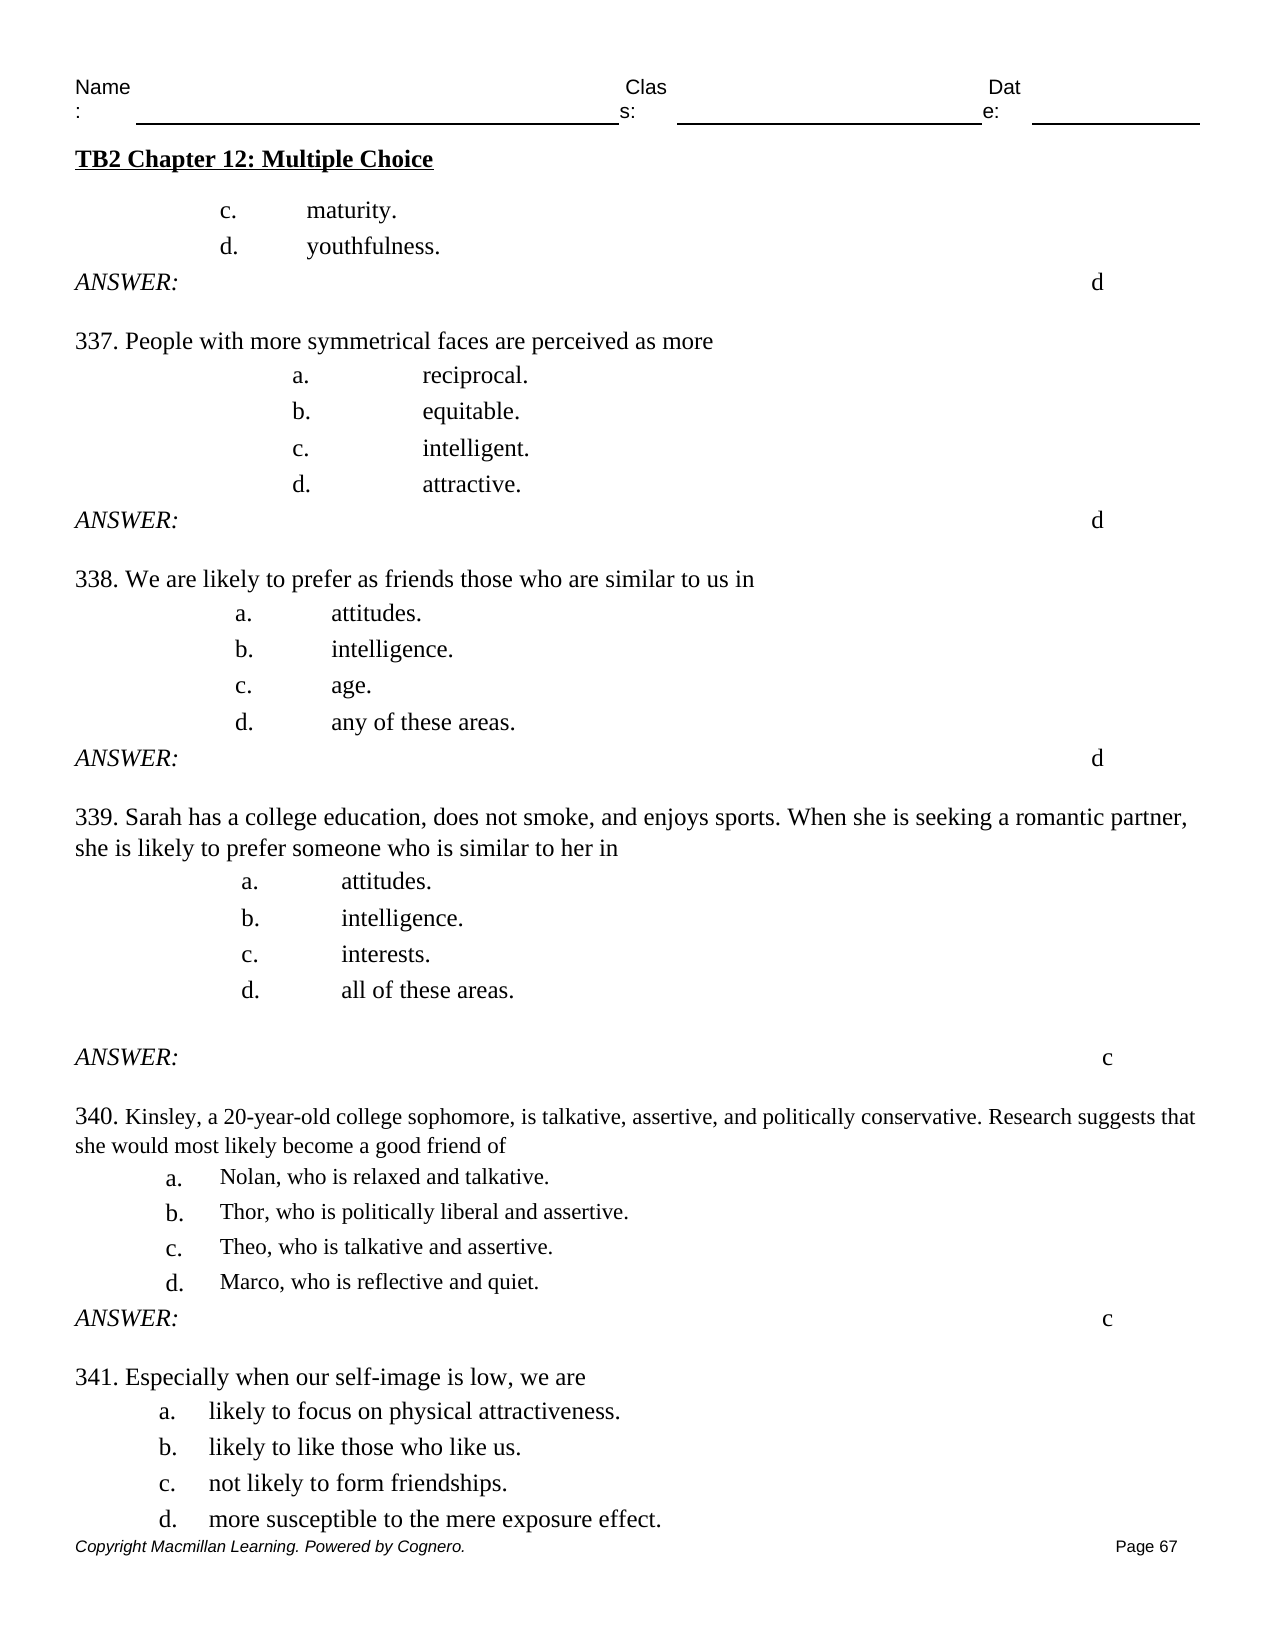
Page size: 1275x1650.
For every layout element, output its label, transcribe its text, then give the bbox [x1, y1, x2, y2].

table_header 338. We are likely to prefer as friends those who are similar to us in [75, 564, 1200, 775]
table_header 340. Kinsley, a 20-year-old college sophomore, is talkative, assertive, and politically conservative. Research suggests that she would most likely become a good friend of [75, 1101, 1200, 1335]
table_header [75, 1362, 1200, 1536]
table_header 337. People with more symmetrical faces are perceived as more [75, 326, 1200, 537]
table_header 339. Sarah has a college education, does not smoke, and enjoys sports. When she is seeking a romantic partner, she is likely to prefer someone who is similar to her in [75, 802, 1200, 1074]
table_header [75, 192, 1200, 299]
